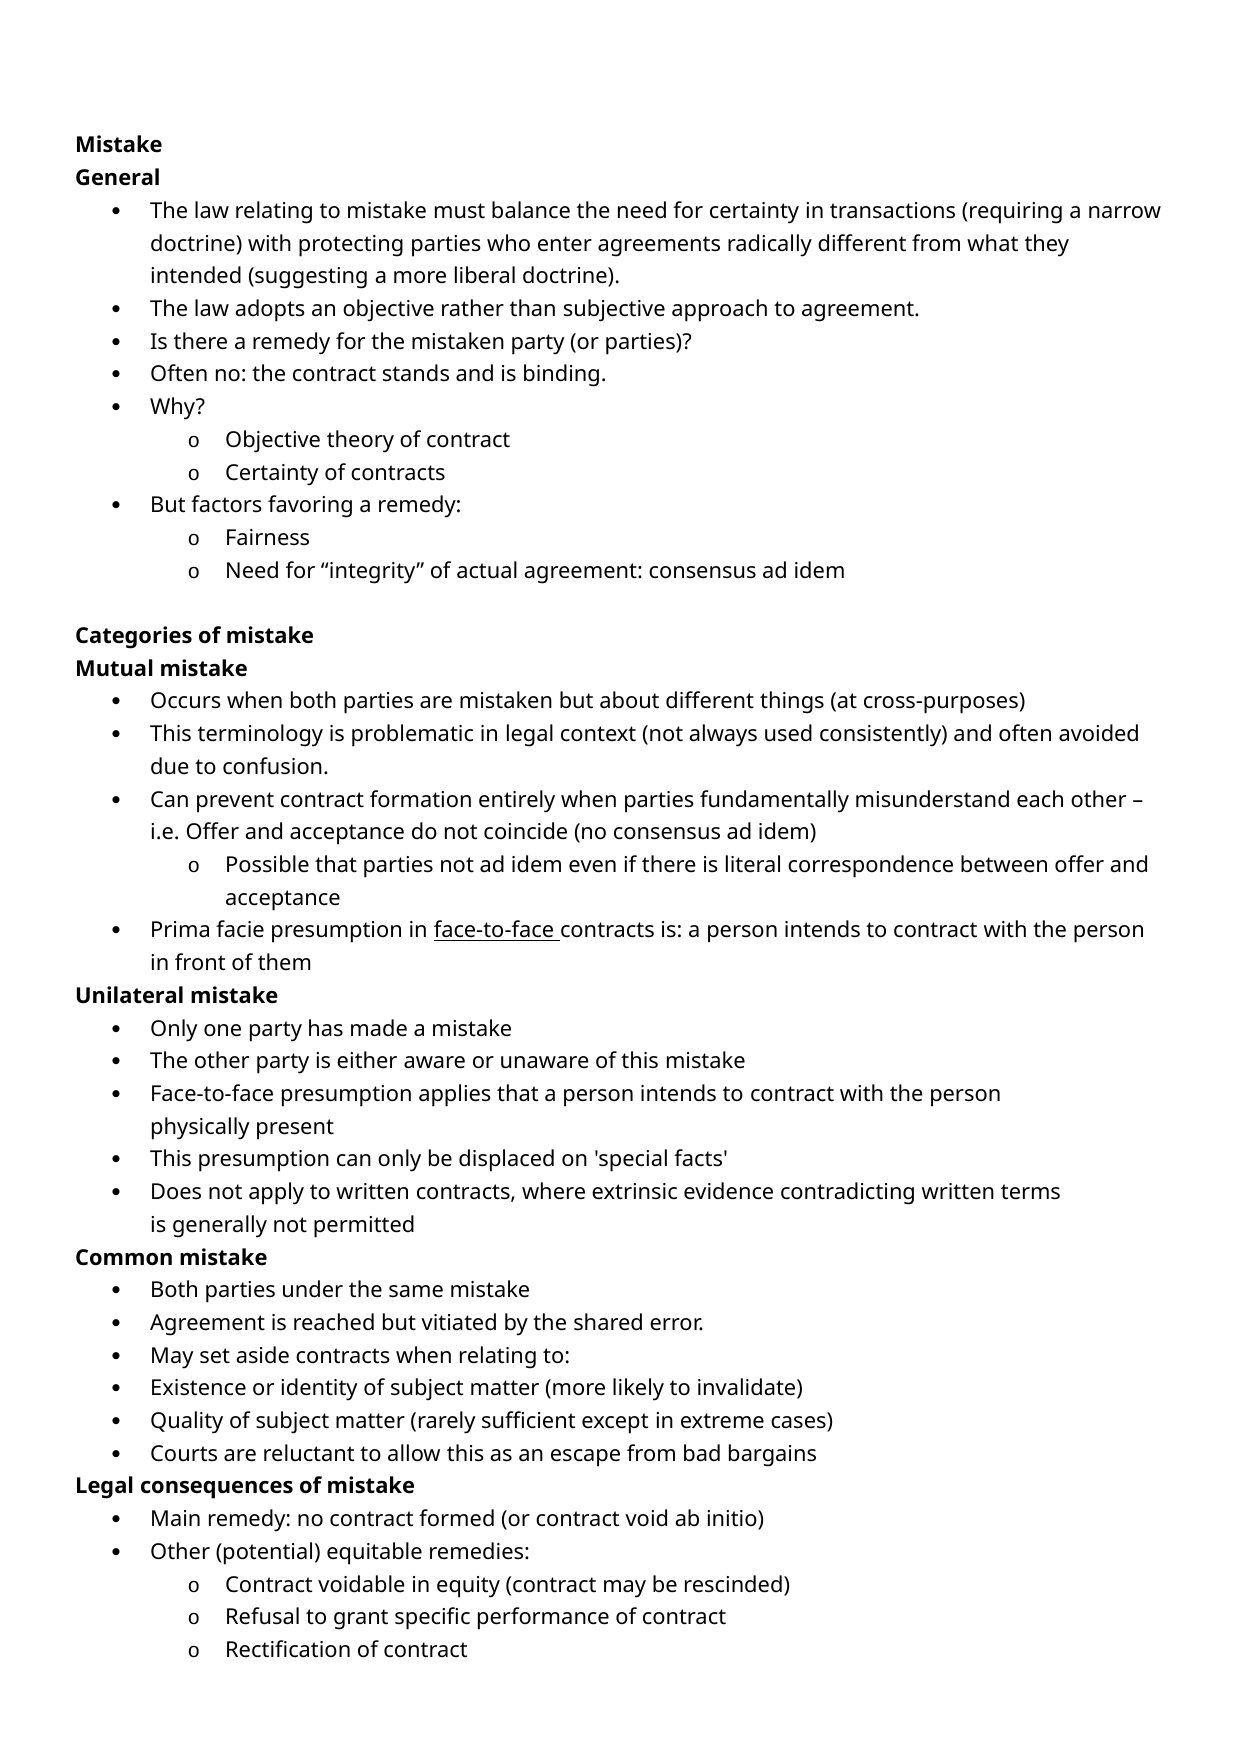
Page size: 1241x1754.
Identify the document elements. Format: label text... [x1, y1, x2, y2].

list Fairness [187, 520, 1165, 553]
list Contract voidable in equity (contract may be rescinded) [187, 1567, 1165, 1600]
list Prima facie presumption in face-to-face contracts is: a person intends to contract with the person in front of them [112, 913, 1165, 978]
text Mutual mistake [75, 651, 1165, 684]
list Agreement is reached but vitiated by the shared error. [112, 1305, 1165, 1338]
text Unilateral mistake [75, 978, 1165, 1011]
text Common mistake [75, 1240, 1165, 1273]
text Categories of mistake [75, 618, 1165, 651]
list Need for “integrity” of actual agreement: consensus ad idem [187, 553, 1165, 586]
list The other party is either aware or unaware of this mistake [112, 1044, 1165, 1076]
text Legal consequences of mistake [75, 1469, 1165, 1502]
list Possible that parties not ad idem even if there is literal correspondence between offer and acceptance [187, 847, 1165, 913]
list Refusal to grant specific performance of contract [187, 1600, 1165, 1632]
list Only one party has made a mistake [112, 1011, 1165, 1044]
list Is there a remedy for the mistaken party (or parties)? [112, 324, 1165, 357]
text General [75, 161, 1165, 193]
list Courts are reluctant to allow this as an escape from bad bargains [112, 1436, 1165, 1469]
list Occurs when both parties are mistaken but about different things (at cross-purposes) [112, 684, 1165, 717]
list This presumption can only be displaced on 'special facts' [112, 1142, 1165, 1174]
list Other (potential) equitable remedies: [112, 1534, 1165, 1567]
list This terminology is problematic in legal context (not always used consistently) and often avoided due to confusion. [112, 717, 1165, 782]
list May set aside contracts when relating to: [112, 1338, 1165, 1371]
list Quality of subject matter (rarely sufficient except in extreme cases) [112, 1403, 1165, 1436]
list Certainty of contracts [187, 455, 1165, 488]
list Main remedy: no contract formed (or contract void ab initio) [112, 1502, 1165, 1534]
list The law relating to mistake must balance the need for certainty in transactions (requiring a narrow doctrine) with protecting parties who enter agreements radically different from what they intended (suggesting a more liberal doctrine). [112, 193, 1165, 291]
list The law adopts an objective rather than subjective approach to agreement. [112, 291, 1165, 324]
list Both parties under the same mistake [112, 1273, 1165, 1305]
text Mistake [75, 128, 1165, 161]
list Does not apply to written contracts, where extrinsic evidence contradicting written terms is generally not permitted [112, 1174, 1165, 1240]
list Why? [112, 389, 1165, 422]
list Objective theory of contract [187, 422, 1165, 455]
list Rectification of contract [187, 1632, 1165, 1665]
list Can prevent contract formation entirely when parties fundamentally misunderstand each other – i.e. Offer and acceptance do not coincide (no consensus ad idem) [112, 782, 1165, 847]
list Face-to-face presumption applies that a person intends to contract with the person physically present [112, 1076, 1165, 1142]
list Often no: the contract stands and is binding. [112, 357, 1165, 389]
list But factors favoring a remedy: [112, 488, 1165, 520]
list Existence or identity of subject matter (more likely to invalidate) [112, 1371, 1165, 1403]
